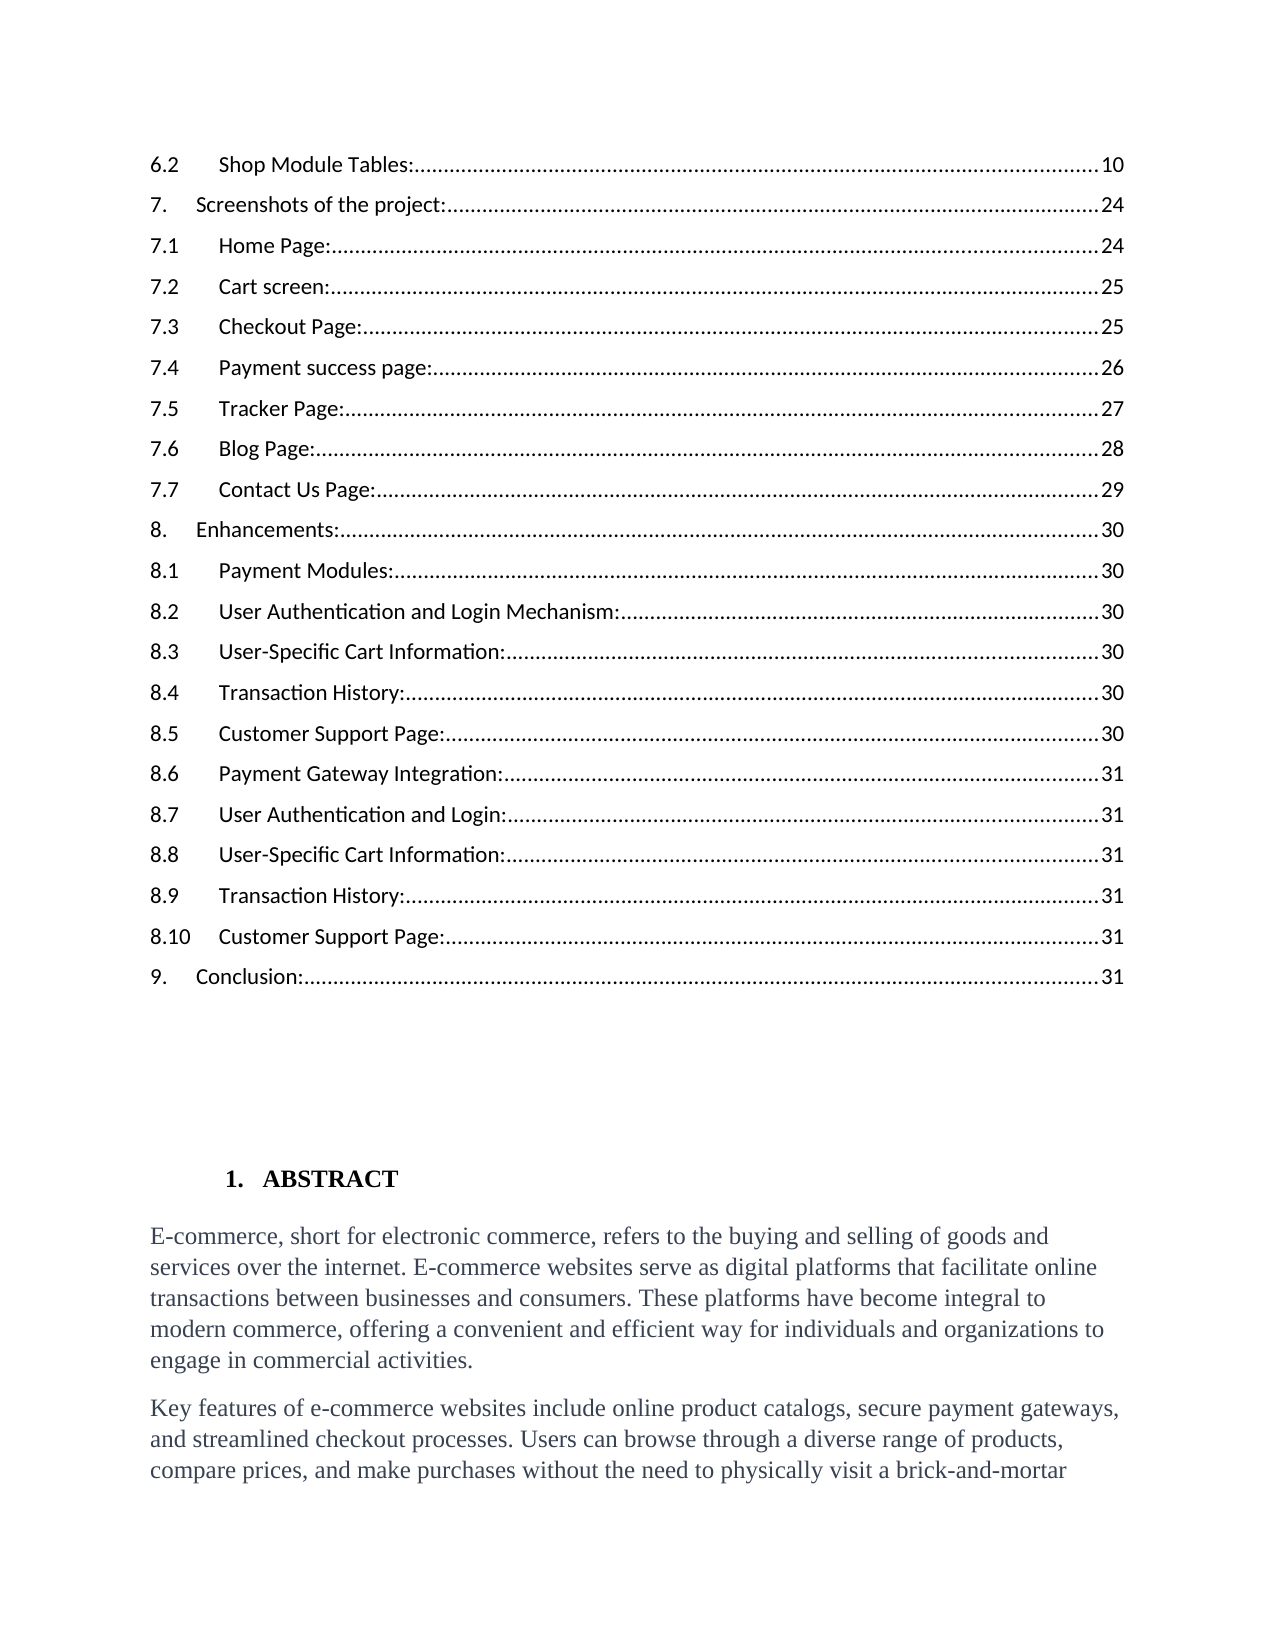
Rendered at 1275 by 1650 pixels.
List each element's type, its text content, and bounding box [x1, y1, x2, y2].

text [150, 1393, 1125, 1484]
subtitle ABSTRACT [225, 1164, 1125, 1193]
text E-commerce, short for electronic commerce, refers to the buying and selling of goods and services over the internet. E-commerce websites serve as digital platforms that facilitate online transactions between businesses and consumers. These platforms have become integral to modern commerce, offering a convenient and efficient way for individuals and organizations to engage in commercial activities. [150, 1221, 1125, 1374]
